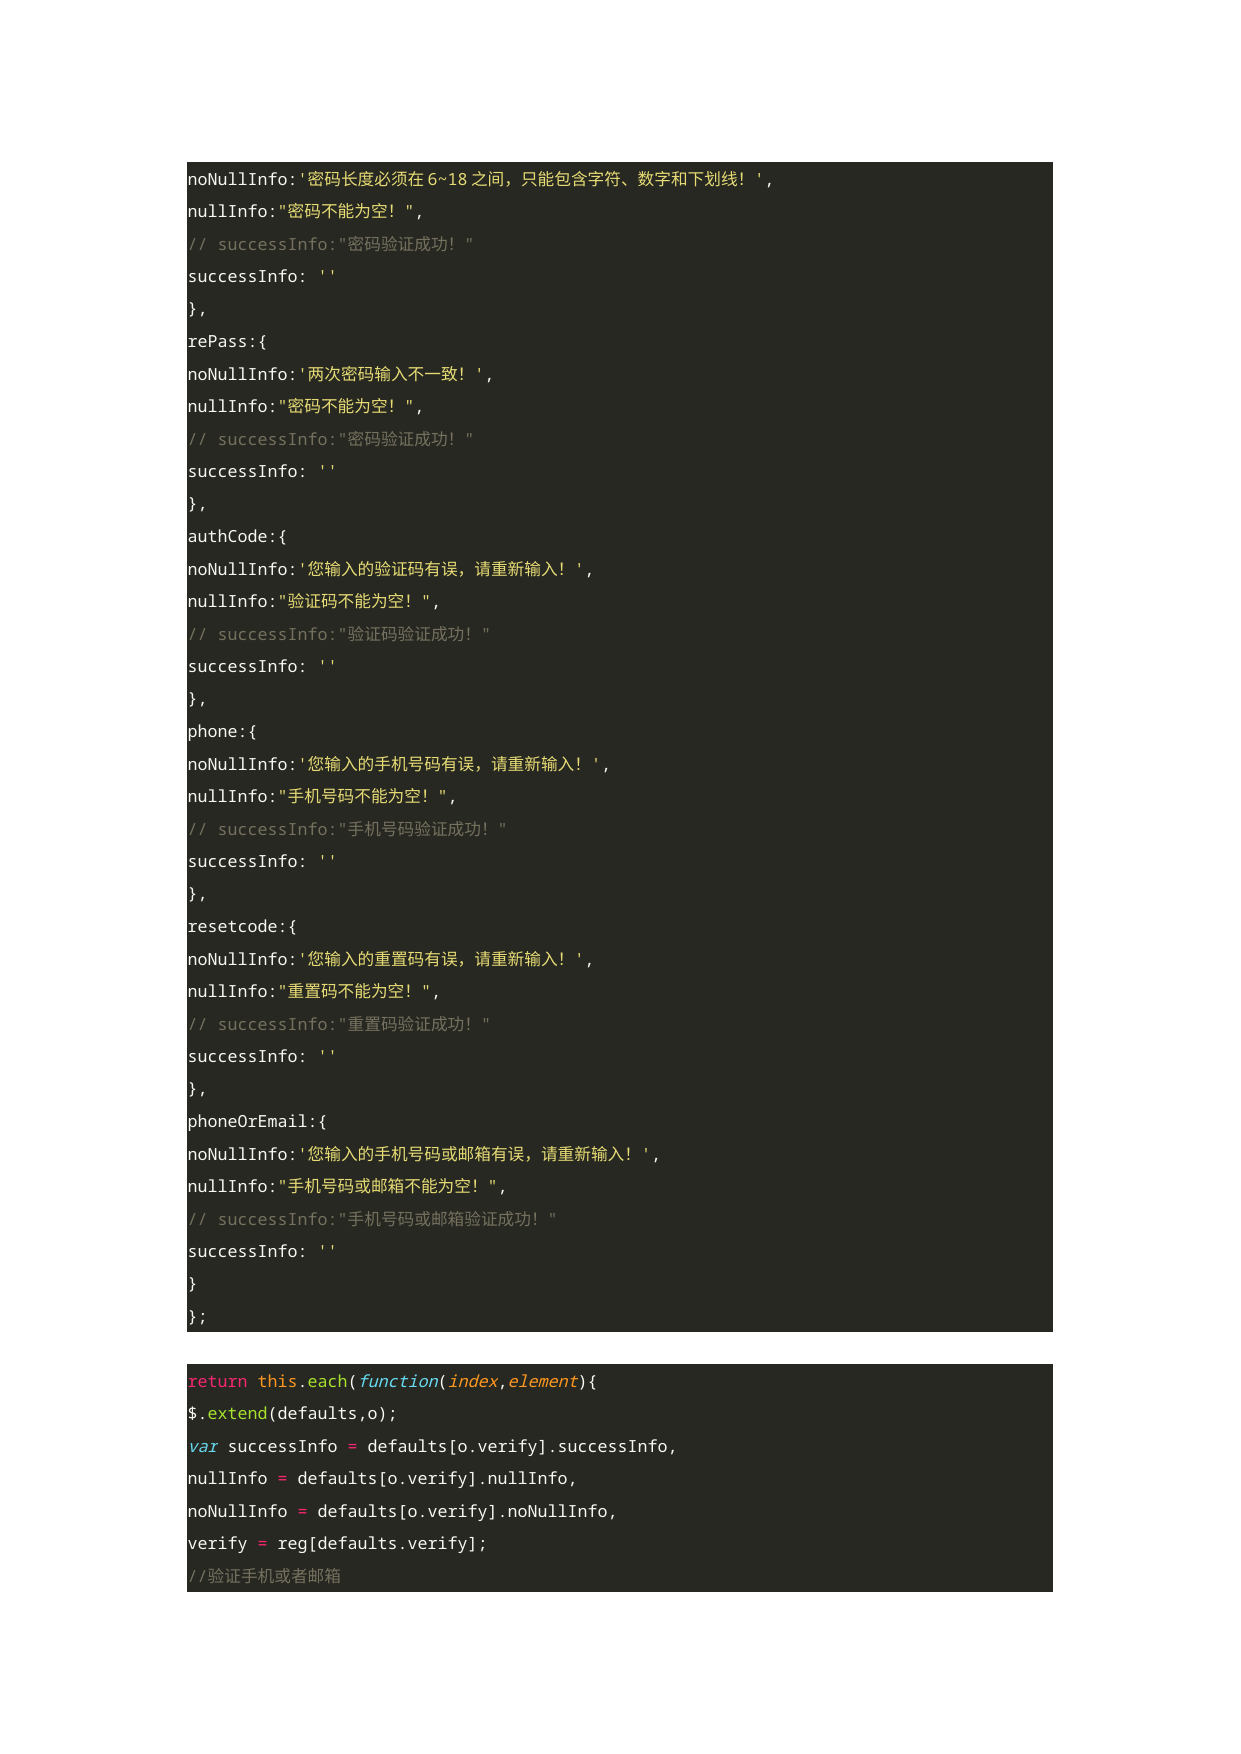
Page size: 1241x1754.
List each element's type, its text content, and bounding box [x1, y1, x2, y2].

text noNullInfo:'密码长度必须在6~18之间，只能包含字符、数字和下划线！', [187, 162, 1053, 194]
text } [187, 1267, 1053, 1299]
text successInfo: '' [187, 259, 1053, 292]
text nullInfo = defaults[o.verify].nullInfo, [187, 1462, 1053, 1494]
text nullInfo:"验证码不能为空！", [187, 584, 1053, 617]
text noNullInfo:'您输入的验证码有误，请重新输入！', [187, 552, 1053, 584]
text successInfo: '' [187, 649, 1053, 682]
text // successInfo:"手机号码验证成功！" [187, 812, 1053, 844]
text //验证手机或者邮箱 [187, 1559, 1053, 1592]
text noNullInfo:'您输入的手机号码或邮箱有误，请重新输入！', [187, 1137, 1053, 1169]
text nullInfo:"重置码不能为空！", [187, 974, 1053, 1007]
text nullInfo:"密码不能为空！", [187, 194, 1053, 227]
text }, [187, 877, 1053, 909]
text phoneOrEmail:{ [187, 1104, 1053, 1137]
text verify = reg[defaults.verify]; [187, 1527, 1053, 1559]
text successInfo: '' [187, 1039, 1053, 1072]
text successInfo: '' [187, 454, 1053, 487]
text }, [187, 1072, 1053, 1104]
text phone:{ [187, 714, 1053, 747]
text noNullInfo:'您输入的手机号码有误，请重新输入！', [187, 747, 1053, 779]
text successInfo: '' [187, 844, 1053, 877]
text $.extend(defaults,o); [187, 1397, 1053, 1429]
text var successInfo = defaults[o.verify].successInfo, [187, 1429, 1053, 1462]
text }, [187, 487, 1053, 519]
text noNullInfo:'两次密码输入不一致！', [187, 357, 1053, 389]
text noNullInfo = defaults[o.verify].noNullInfo, [187, 1494, 1053, 1527]
text // successInfo:"重置码验证成功！" [187, 1007, 1053, 1039]
text authCode:{ [187, 519, 1053, 552]
text // successInfo:"密码验证成功！" [187, 227, 1053, 259]
text nullInfo:"手机号码或邮箱不能为空！", [187, 1169, 1053, 1202]
text }, [187, 682, 1053, 714]
text // successInfo:"手机号码或邮箱验证成功！" [187, 1202, 1053, 1234]
text noNullInfo:'您输入的重置码有误，请重新输入！', [187, 942, 1053, 974]
text }, [187, 292, 1053, 324]
text rePass:{ [187, 324, 1053, 357]
text nullInfo:"密码不能为空！", [187, 389, 1053, 422]
text return this.each(function(index,element){ [187, 1364, 1053, 1397]
text }; [187, 1299, 1053, 1332]
text resetcode:{ [187, 909, 1053, 942]
text // successInfo:"密码验证成功！" [187, 422, 1053, 454]
text // successInfo:"验证码验证成功！" [187, 617, 1053, 649]
text successInfo: '' [187, 1234, 1053, 1267]
text nullInfo:"手机号码不能为空！", [187, 779, 1053, 812]
